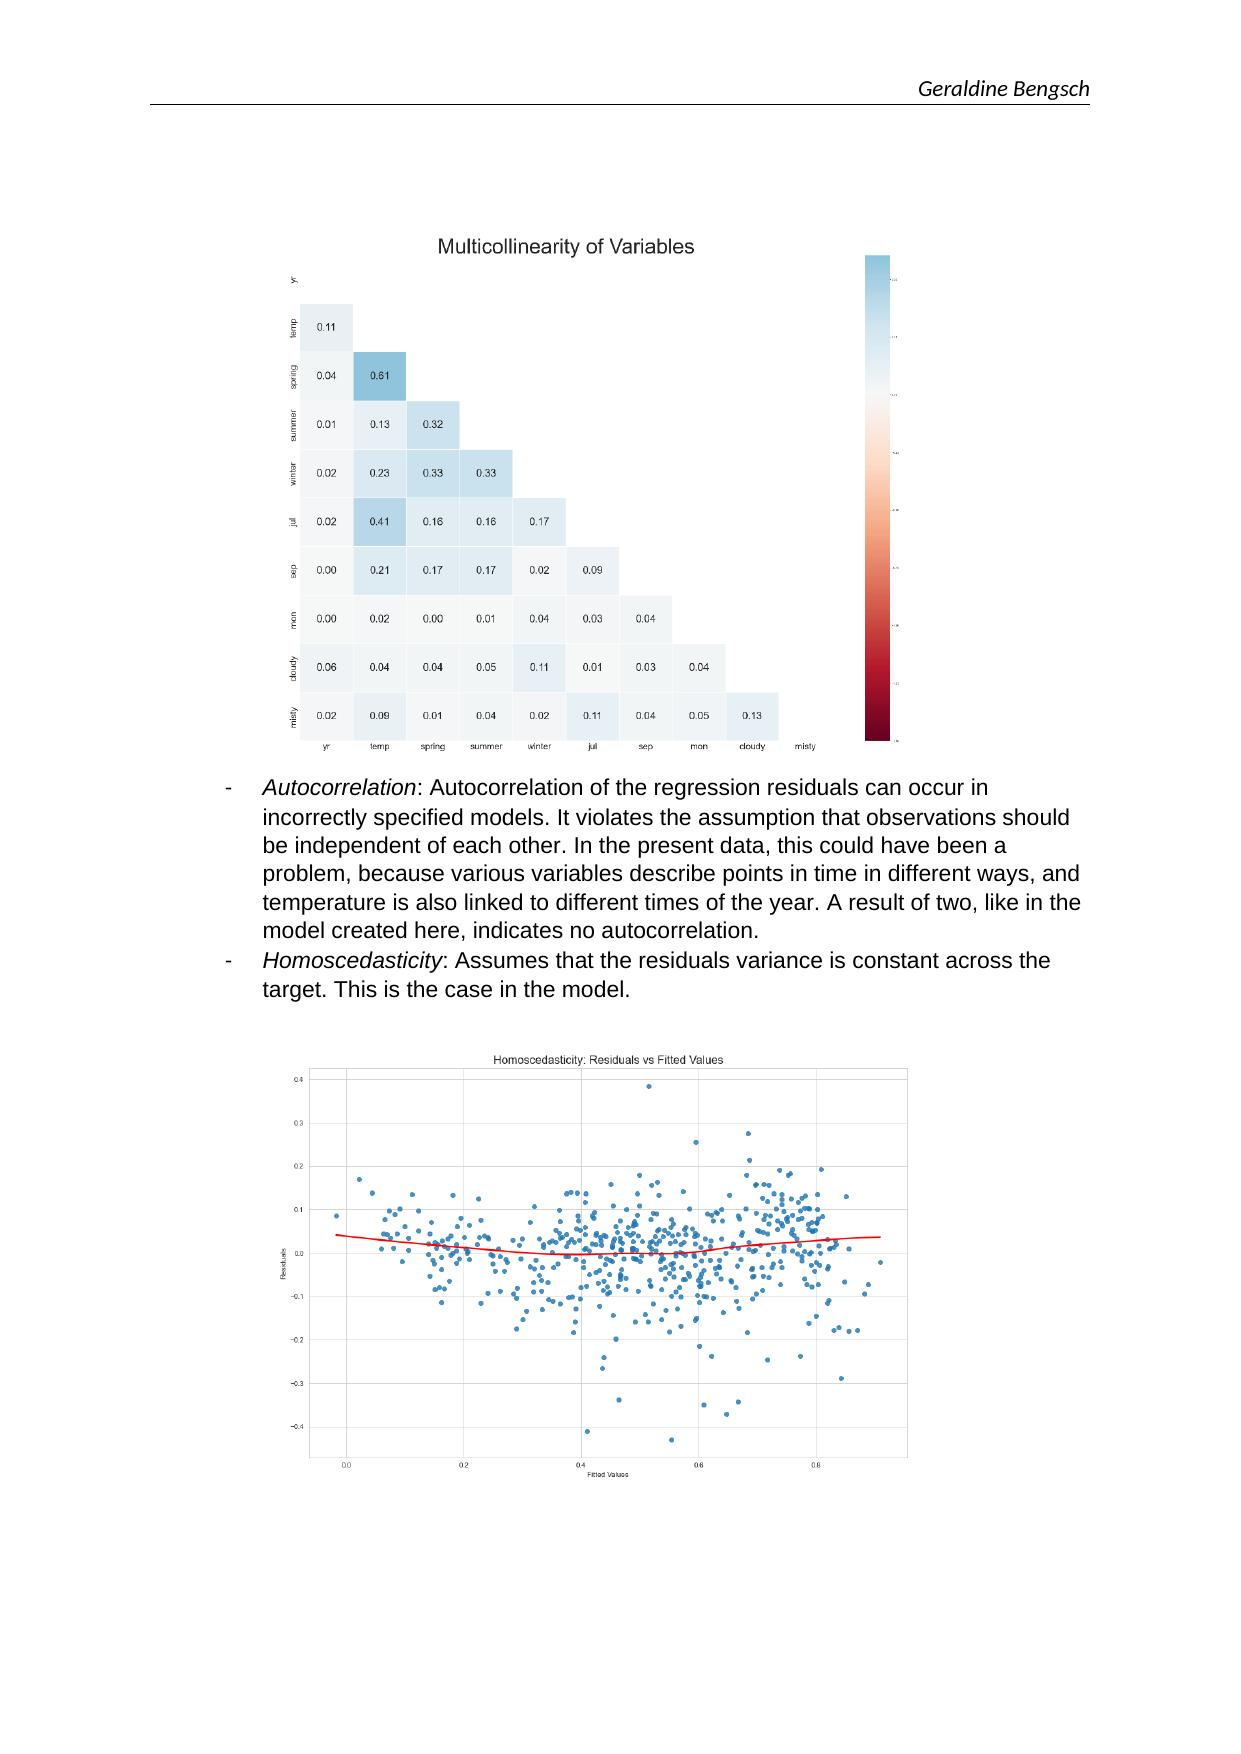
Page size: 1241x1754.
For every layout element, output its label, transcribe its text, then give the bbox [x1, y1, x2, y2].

picture [275, 1050, 912, 1483]
picture [287, 236, 901, 753]
list Homoscedasticity: Assumes that the residuals variance is constant across the target. This is the case in the model. [225, 946, 1090, 1002]
